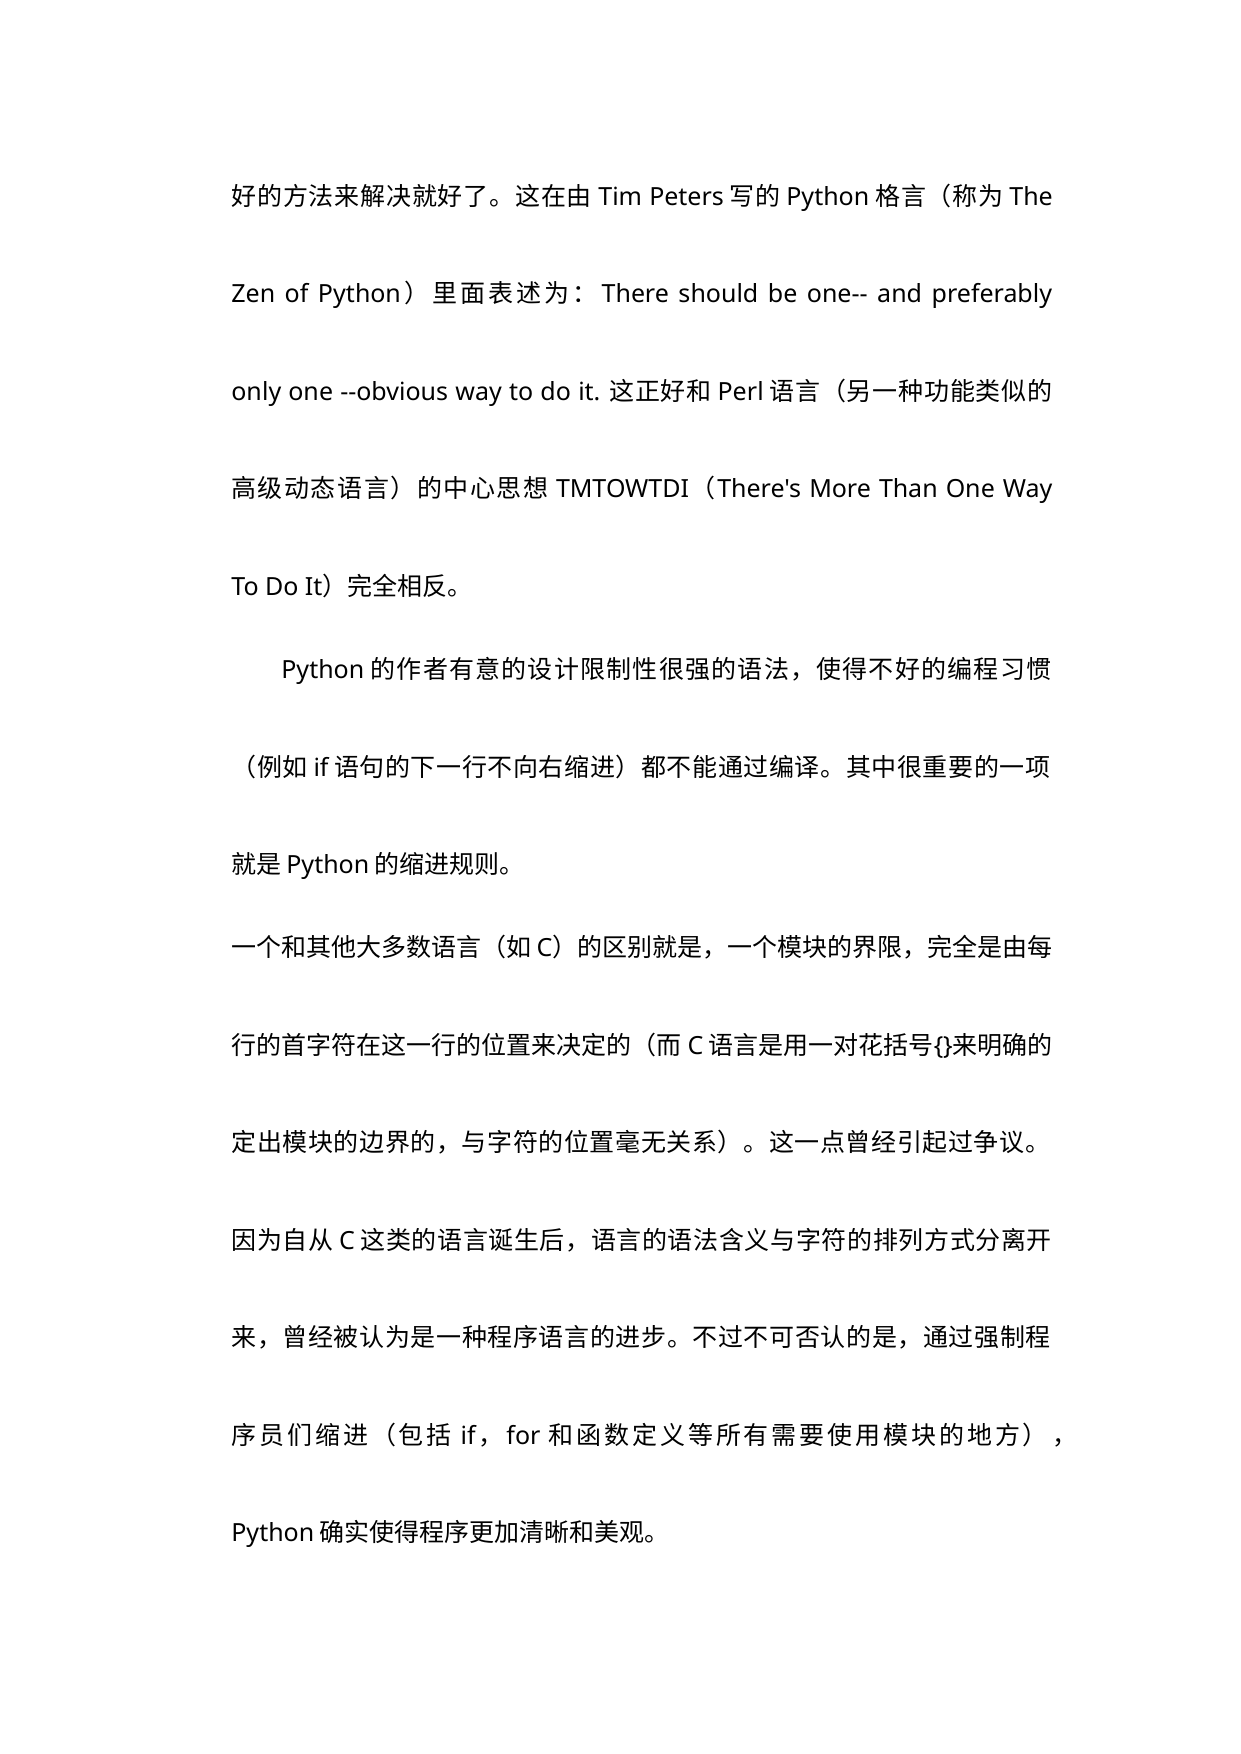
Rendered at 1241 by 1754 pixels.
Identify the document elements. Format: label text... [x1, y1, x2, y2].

text 一个和其他大多数语言（如C）的区别就是，一个模块的界限，完全是由每行的首字符在这一行的位置来决定的（而C语言是用一对花括号{}来明确的定出模块的边界的，与字符的位置毫无关系）。这一点曾经引起过争议。因为自从C这类的语言诞生后，语言的语法含义与字符的排列方式分离开来，曾经被认为是一种程序语言的进步。不过不可否认的是，通过强制程序员们缩进（包括if，for和函数定义等所有需要使用模块的地方），Python确实使得程序更加清晰和美观。 [231, 913, 1053, 1563]
text Python的作者有意的设计限制性很强的语法，使得不好的编程习惯（例如if语句的下一行不向右缩进）都不能通过编译。其中很重要的一项就是Python的缩进规则。 [231, 635, 1053, 895]
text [231, 162, 1053, 617]
